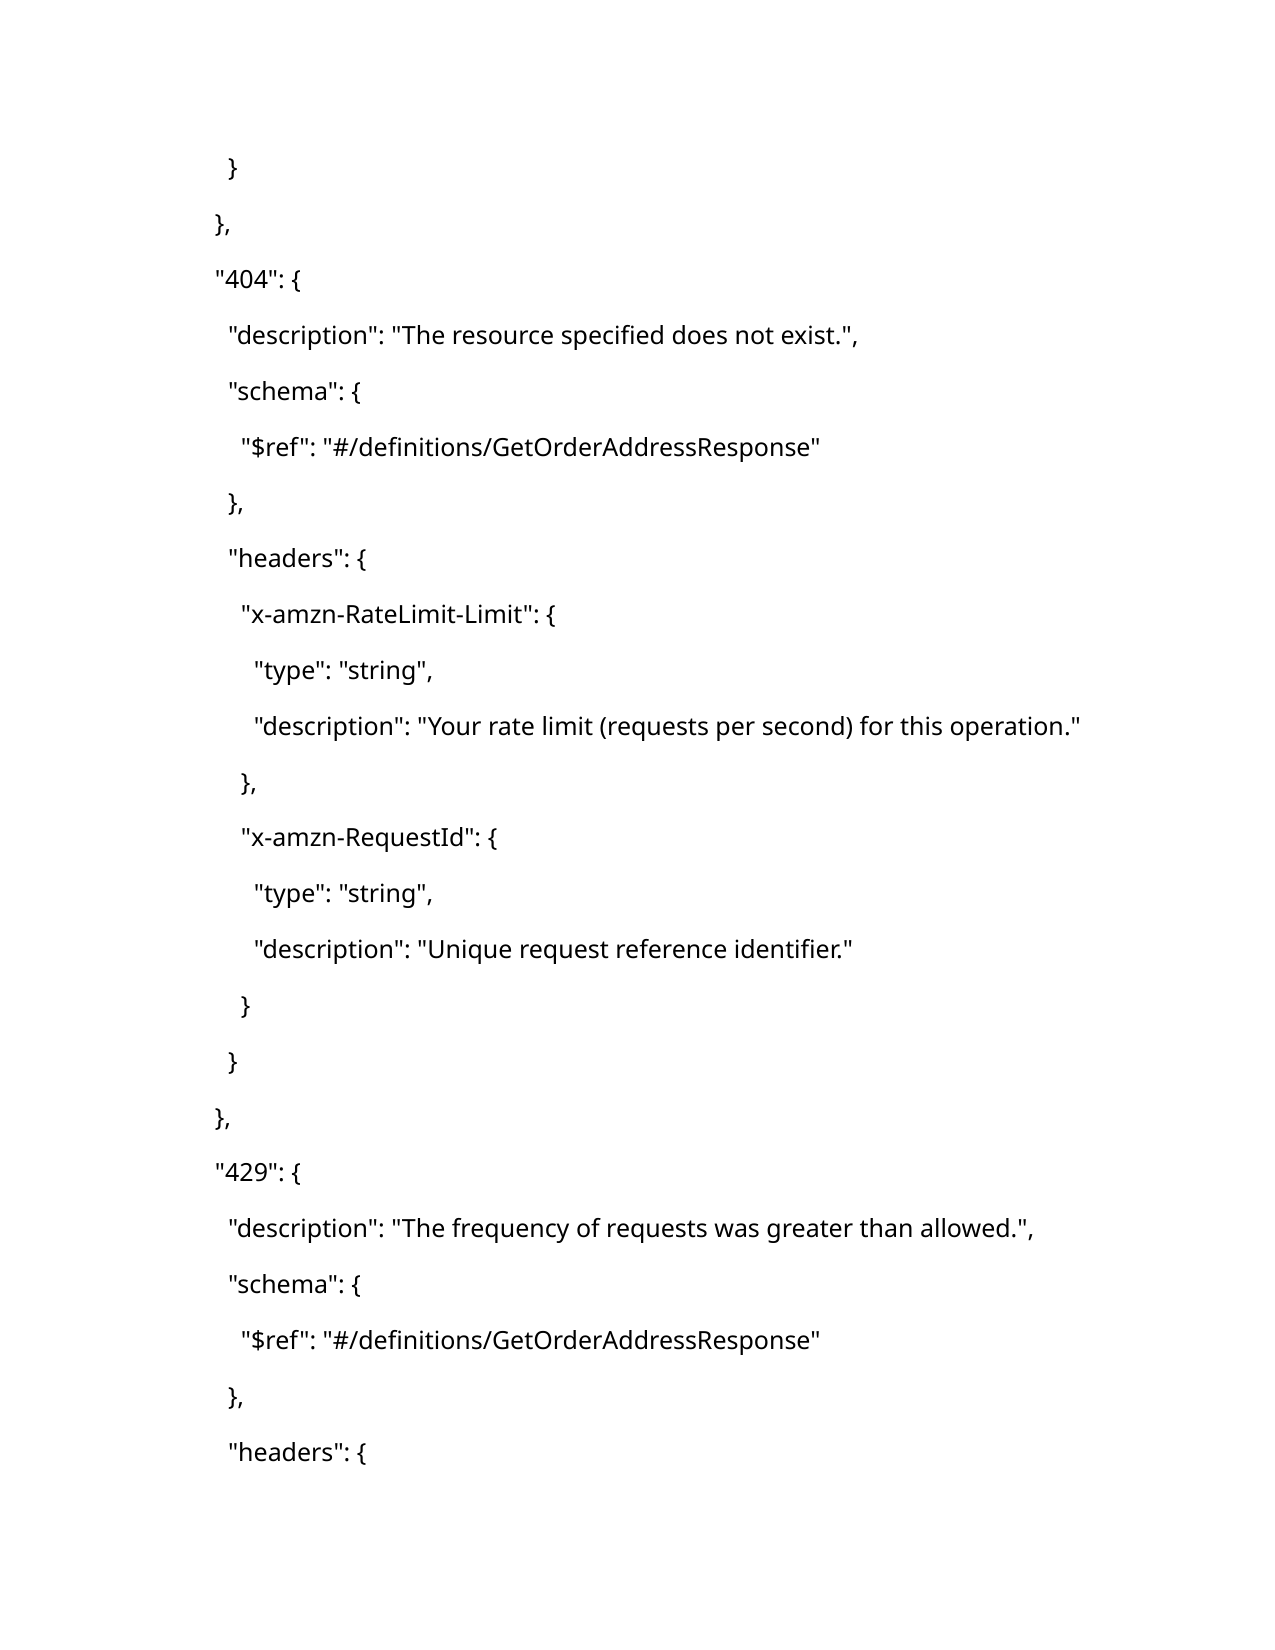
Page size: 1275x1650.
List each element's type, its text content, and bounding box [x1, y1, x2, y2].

text "404": { [150, 262, 1125, 296]
text }, [150, 206, 1125, 240]
text }, [150, 1378, 1125, 1412]
text "429": { [150, 1155, 1125, 1189]
text "$ref": "#/definitions/GetOrderAddressResponse" [150, 1322, 1125, 1357]
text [150, 429, 1125, 463]
text }, [150, 485, 1125, 519]
text "type": "string", [150, 652, 1125, 687]
text "description": "The frequency of requests was greater than allowed.", [150, 1211, 1125, 1245]
text "description": "The resource specified does not exist.", [150, 317, 1125, 352]
text "description": "Unique request reference identifier." [150, 932, 1125, 966]
text }, [150, 764, 1125, 798]
text "type": "string", [150, 876, 1125, 910]
text "x-amzn-RateLimit-Limit": { [150, 597, 1125, 631]
text } [150, 150, 1125, 184]
text }, [150, 1099, 1125, 1133]
text "description": "Your rate limit (requests per second) for this operation." [150, 708, 1125, 742]
text "headers": { [150, 1434, 1125, 1468]
text "x-amzn-RequestId": { [150, 820, 1125, 854]
text "schema": { [150, 1267, 1125, 1301]
text "headers": { [150, 541, 1125, 575]
text } [150, 987, 1125, 1022]
text } [150, 1043, 1125, 1077]
text "schema": { [150, 373, 1125, 407]
